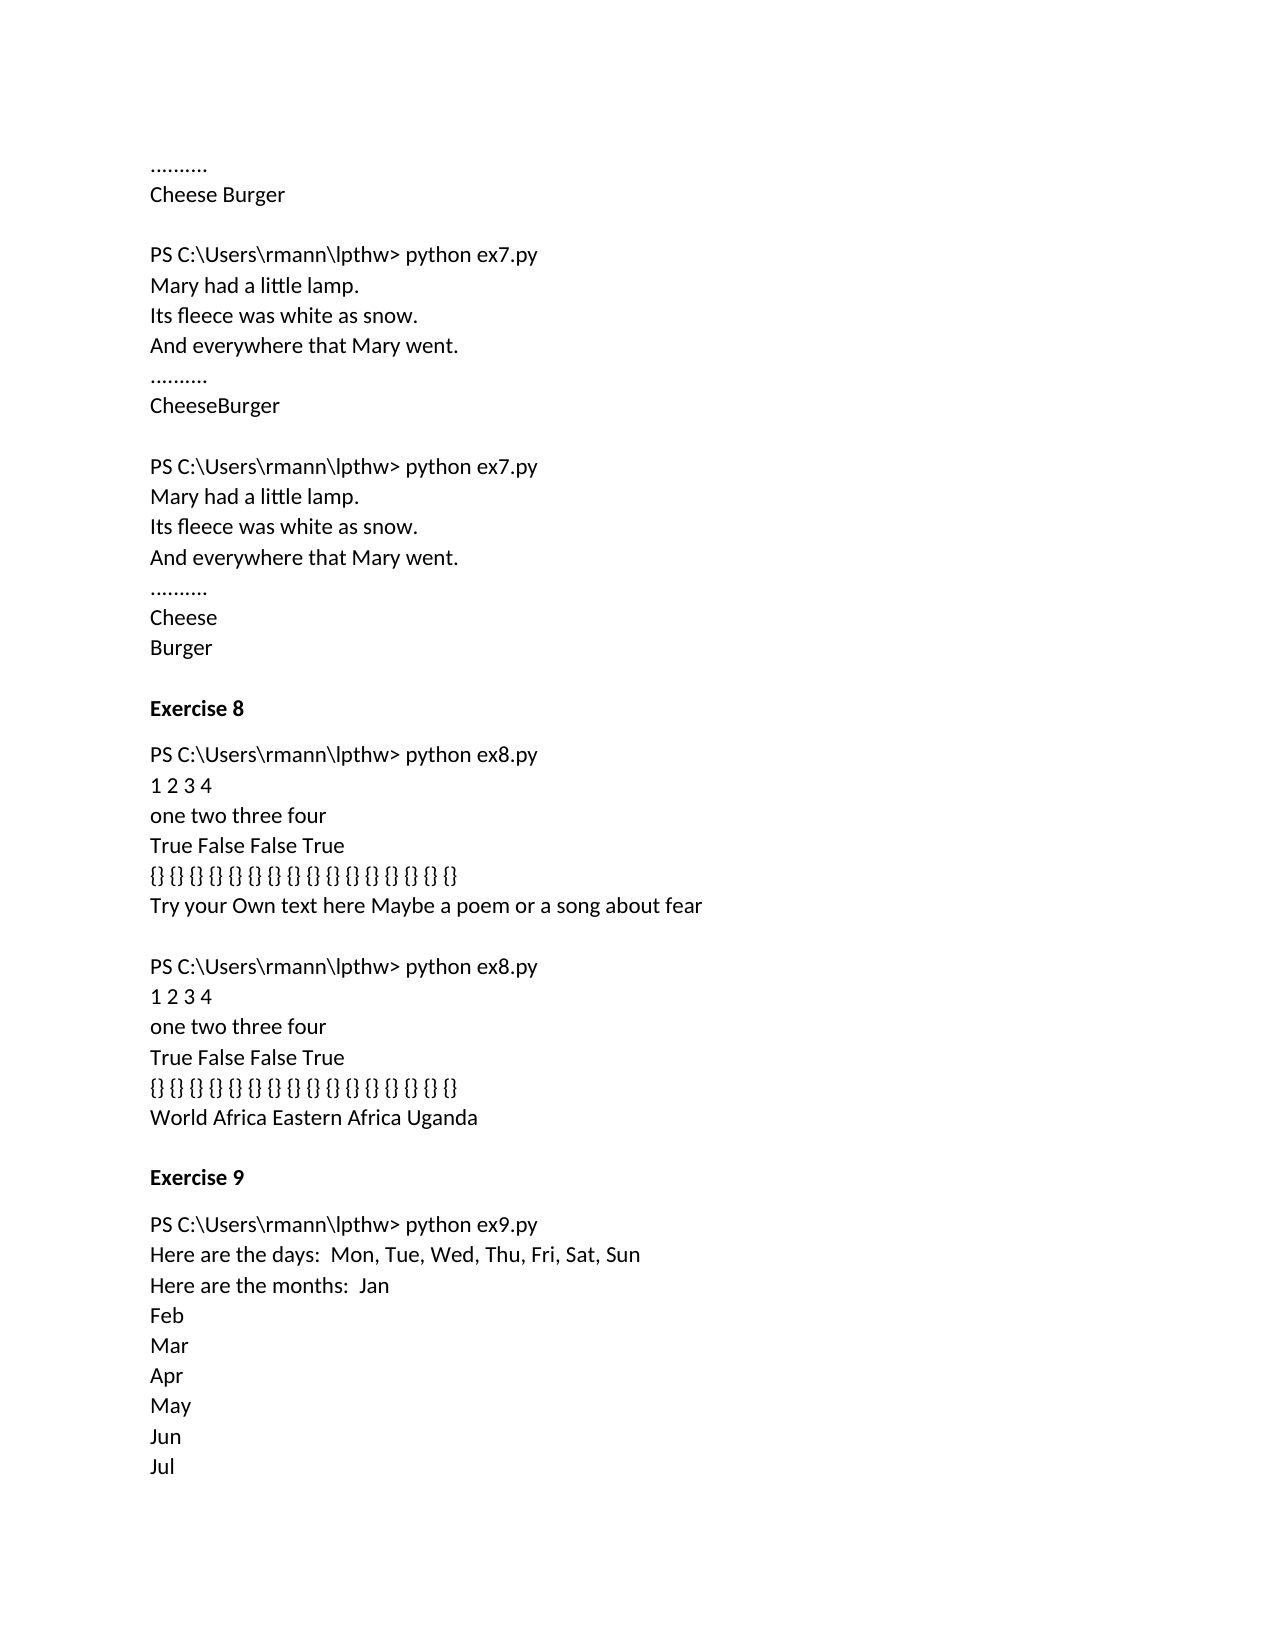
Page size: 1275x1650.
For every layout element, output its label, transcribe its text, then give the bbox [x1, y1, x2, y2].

text 1 2 3 4 [150, 771, 1125, 799]
text Exercise 9 [150, 1163, 1125, 1192]
text one two three four [150, 1012, 1125, 1041]
text May [150, 1392, 1125, 1420]
text Here are the days: Mon, Tue, Wed, Thu, Fri, Sat, Sun [150, 1241, 1125, 1269]
text Apr [150, 1361, 1125, 1389]
text Jul [150, 1452, 1125, 1480]
text Cheese [150, 603, 1125, 631]
text PS C:\Users\rmann\lpthw> python ex7.py [150, 241, 1125, 269]
text Mary had a little lamp. [150, 482, 1125, 510]
text True False False True [150, 1043, 1125, 1071]
text PS C:\Users\rmann\lpthw> python ex9.py [150, 1210, 1125, 1238]
text Feb [150, 1301, 1125, 1329]
text Cheese Burger [150, 180, 1125, 208]
text Its fleece was white as snow. [150, 512, 1125, 541]
text Its fleece was white as snow. [150, 301, 1125, 329]
text Exercise 8 [150, 694, 1125, 722]
text .......... [150, 150, 1125, 178]
text one two three four [150, 801, 1125, 829]
text World Africa Eastern Africa Uganda [150, 1103, 1125, 1131]
text Mar [150, 1331, 1125, 1359]
text And everywhere that Mary went. [150, 331, 1125, 359]
text 1 2 3 4 [150, 982, 1125, 1010]
text PS C:\Users\rmann\lpthw> python ex8.py [150, 741, 1125, 769]
text Burger [150, 633, 1125, 661]
text .......... [150, 361, 1125, 389]
text Mary had a little lamp. [150, 271, 1125, 299]
text True False False True [150, 831, 1125, 859]
text Try your Own text here Maybe a poem or a song about fear [150, 892, 1125, 920]
text CheeseBurger [150, 392, 1125, 420]
text {} {} {} {} {} {} {} {} {} {} {} {} {} {} {} {} [150, 861, 1125, 889]
text PS C:\Users\rmann\lpthw> python ex8.py [150, 952, 1125, 980]
text .......... [150, 573, 1125, 601]
text PS C:\Users\rmann\lpthw> python ex7.py [150, 452, 1125, 480]
text {} {} {} {} {} {} {} {} {} {} {} {} {} {} {} {} [150, 1073, 1125, 1101]
text And everywhere that Mary went. [150, 543, 1125, 571]
text Here are the months: Jan [150, 1271, 1125, 1299]
text Jun [150, 1422, 1125, 1450]
